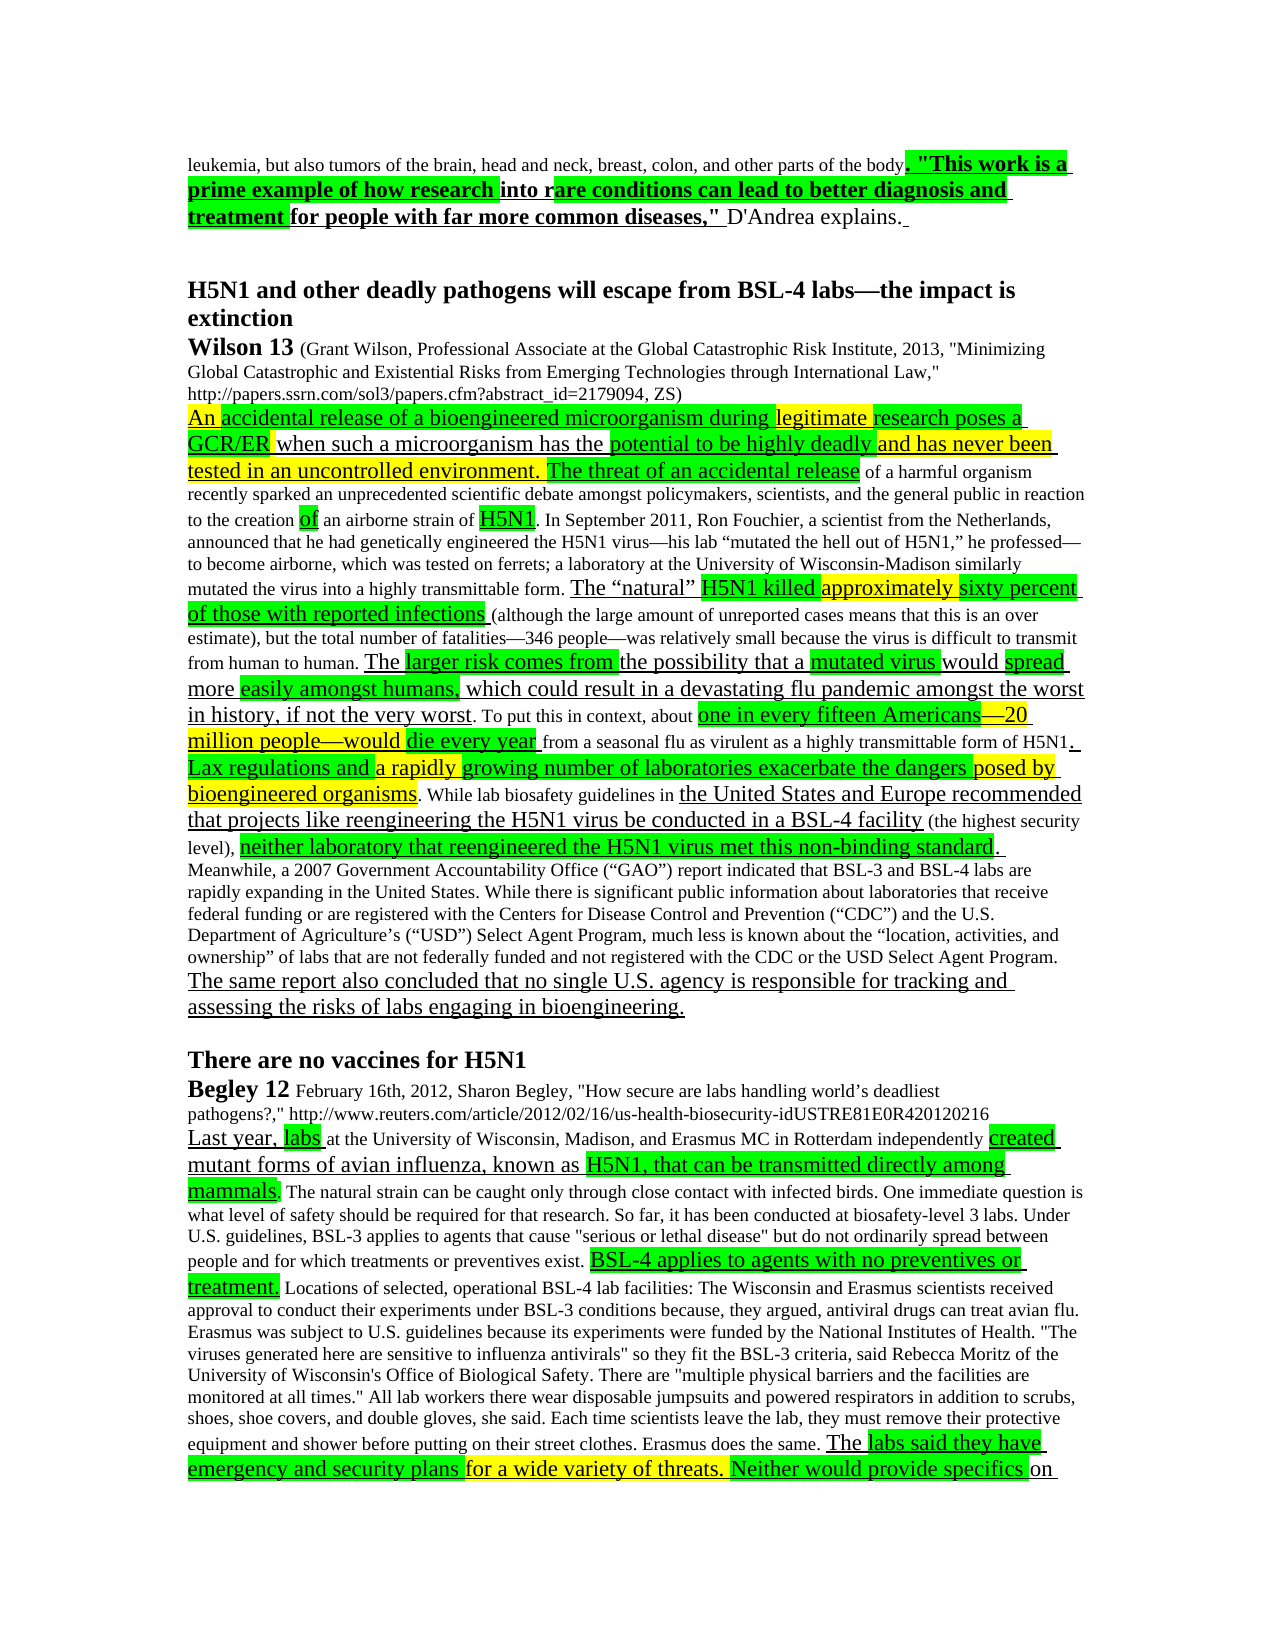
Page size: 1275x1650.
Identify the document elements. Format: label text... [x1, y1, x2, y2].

text H5N1 and other deadly pathogens will escape from BSL-4 labs—the impact is extinction Wilson 13 (Grant Wilson, Professional Associate at the Global Catastrophic Risk Institute, 2013, "Minimizing Global Catastrophic and Existential Risks from Emerging Technologies through International Law," http://papers.ssrn.com/sol3/papers.cfm?abstract_id=2179094, ZS) [187, 275, 1087, 404]
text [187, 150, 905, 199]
text An accidental release of a bioengineered microorganism during legitimate research poses a GCR/ER when such a microorganism has the potential to be highly deadly and has never been tested in an uncontrolled environment. The threat of an accidental release of a harmful organism recently sparked an unprecedented scientific debate amongst policymakers, scientists, and the general public in reaction to the creation of an airborne strain of H5N1. In September 2011, Ron Fouchier, a scientist from the Netherlands, announced that he had genetically engineered the H5N1 virus—his lab “mutated the hell out of H5N1,” he professed—to become airborne, which was tested on ferrets; a laboratory at the University of Wisconsin-Madison similarly mutated the virus into a highly transmittable form. The “natural” H5N1 killed approximately sixty percent of those with reported infections (although the large amount of unreported cases means that this is an over estimate), but the total number of fatalities—346 people—was relatively small because the virus is difficult to transmit from human to human. The larger risk comes from the possibility that a mutated virus would spread more easily amongst humans, which could result in a devastating flu pandemic amongst the worst in history, if not the very worst. To put this in context, about one in every fifteen Americans—20 million people—would die every year from a seasonal flu as virulent as a highly transmittable form of H5N1. Lax regulations and a rapidly growing number of laboratories exacerbate the dangers posed by bioengineered organisms. While lab biosafety guidelines in the United States and Europe recommended that projects like reengineering the H5N1 virus be conducted in a BSL-4 facility (the highest security level), neither laboratory that reengineered the H5N1 virus met this non-binding standard. Meanwhile, a 2007 Government Accountability Office (“GAO”) report indicated that BSL-3 and BSL-4 labs are rapidly expanding in the United States. While there is significant public information about laboratories that receive federal funding or are registered with the Centers for Disease Control and Prevention (“CDC”) and the U.S. Department of Agriculture’s (“USD”) Select Agent Program, much less is known about the “location, activities, and ownership” of labs that are not federally funded and not registered with the CDC or the USD Select Agent Program. The same report also concluded that no single U.S. agency is responsible for tracking and assessing the risks of labs engaging in bioengineering. [187, 404, 1087, 1045]
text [187, 1045, 1087, 1481]
